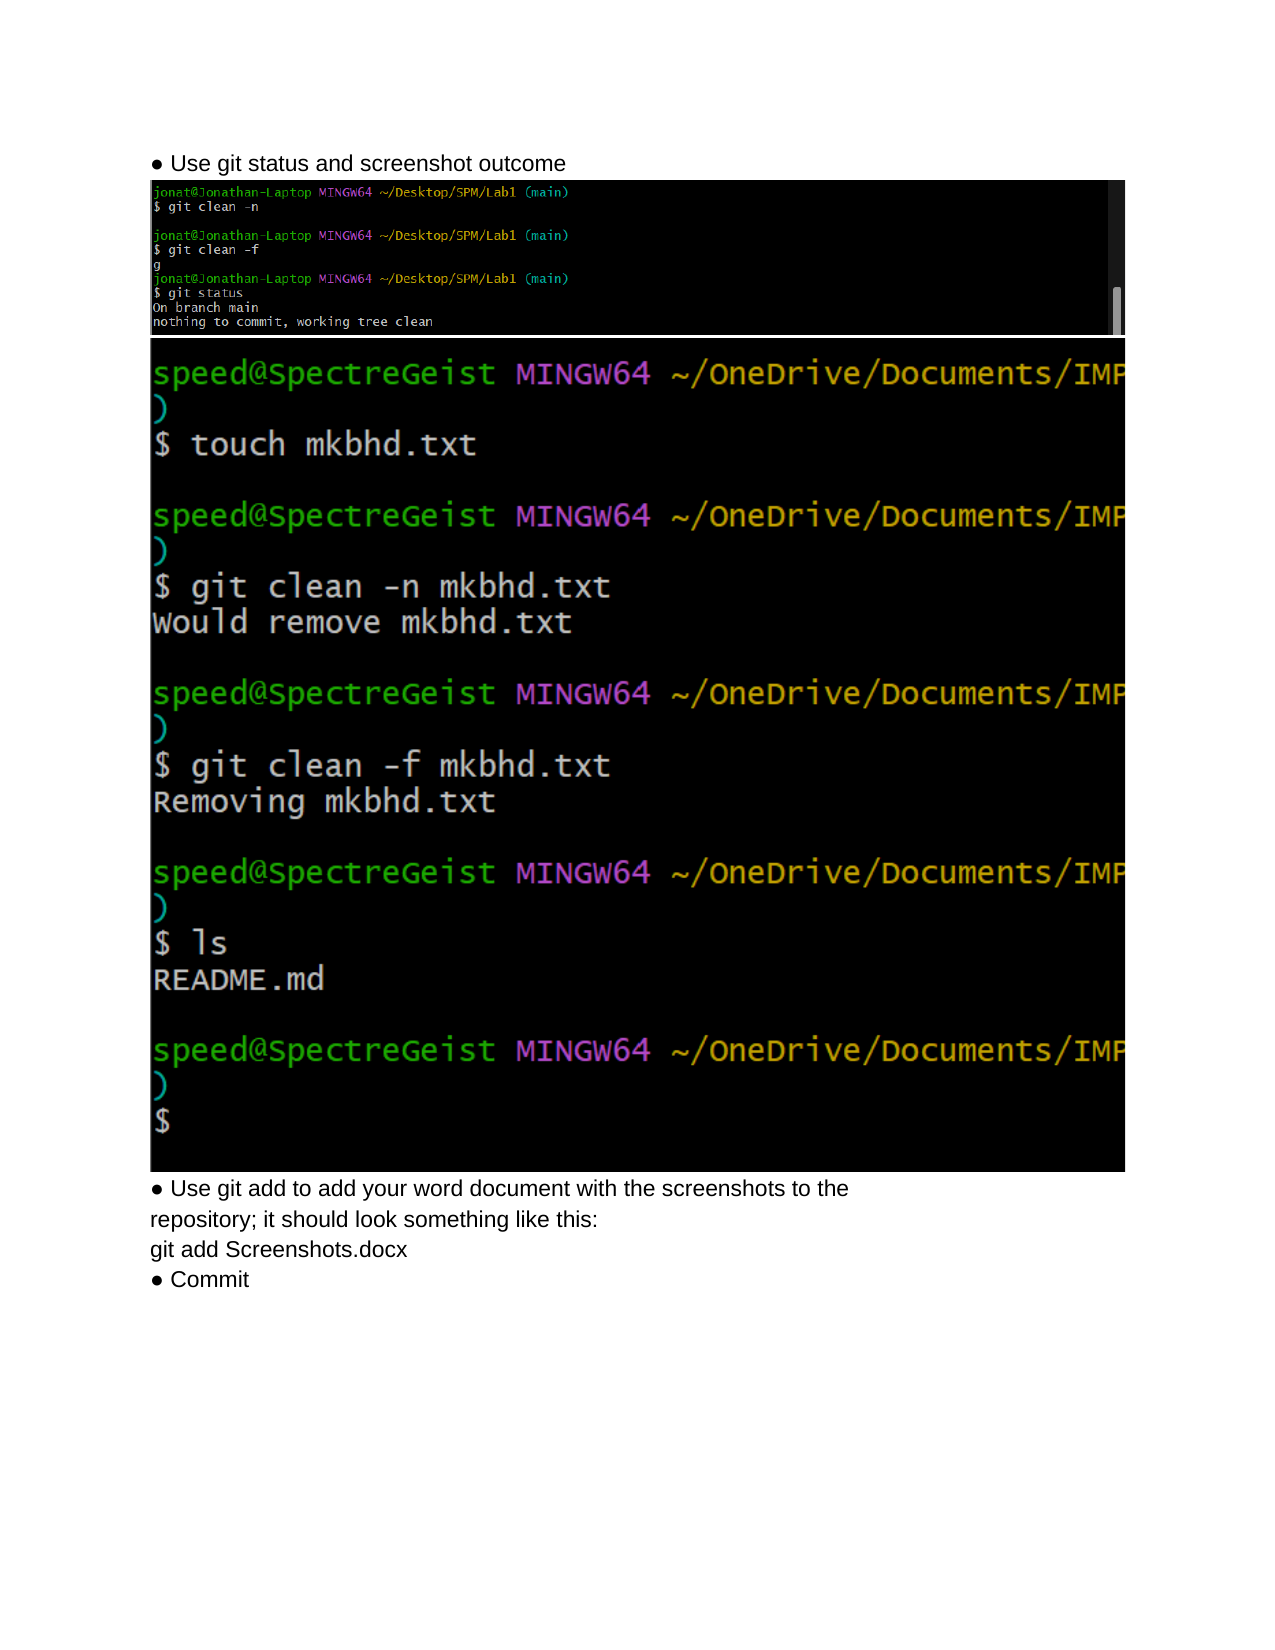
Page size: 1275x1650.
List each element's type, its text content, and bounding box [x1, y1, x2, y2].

picture [150, 338, 1125, 1172]
picture [150, 180, 1125, 335]
text repository; it should look something like this: [150, 1206, 1125, 1232]
text git add Screenshots.docx [150, 1236, 1125, 1262]
text ● Commit [150, 1266, 1125, 1292]
text ● Use git add to add your word document with the screenshots to the [150, 1175, 1125, 1202]
text ● Use git status and screenshot outcome [150, 150, 1125, 176]
